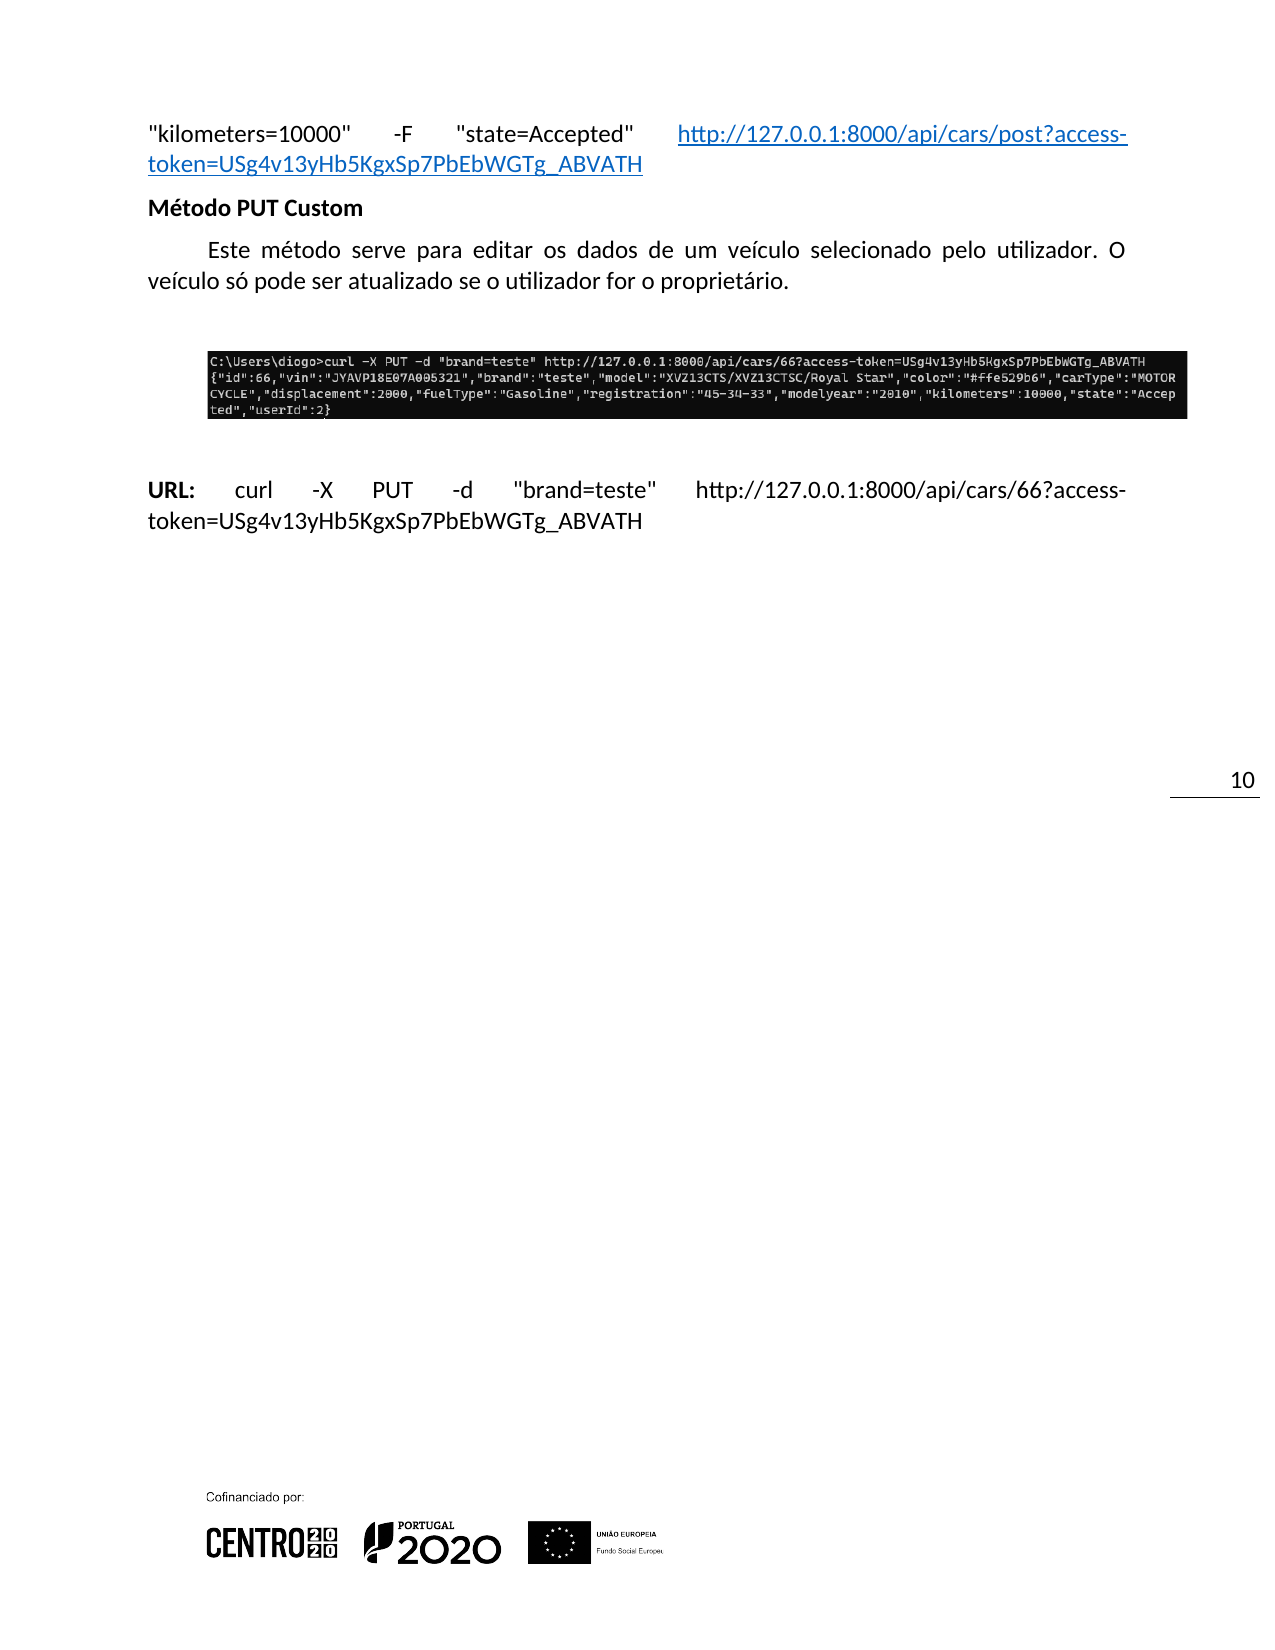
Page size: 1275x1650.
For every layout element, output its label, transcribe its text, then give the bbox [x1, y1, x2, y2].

text Este método serve para editar os dados de um veículo selecionado pelo utilizador. O veículo só pode ser atualizado se o utilizador for o proprietário. [148, 235, 1127, 296]
text URL: curl -X PUT -d "brand=teste" http://127.0.0.1:8000/api/cars/66?access-token=USg4v13yHb5KgxSp7PbEbWGTg_ABVATH [148, 474, 1127, 535]
text Método PUT Custom [148, 192, 1127, 222]
picture [207, 351, 1188, 419]
picture [206, 1492, 664, 1564]
